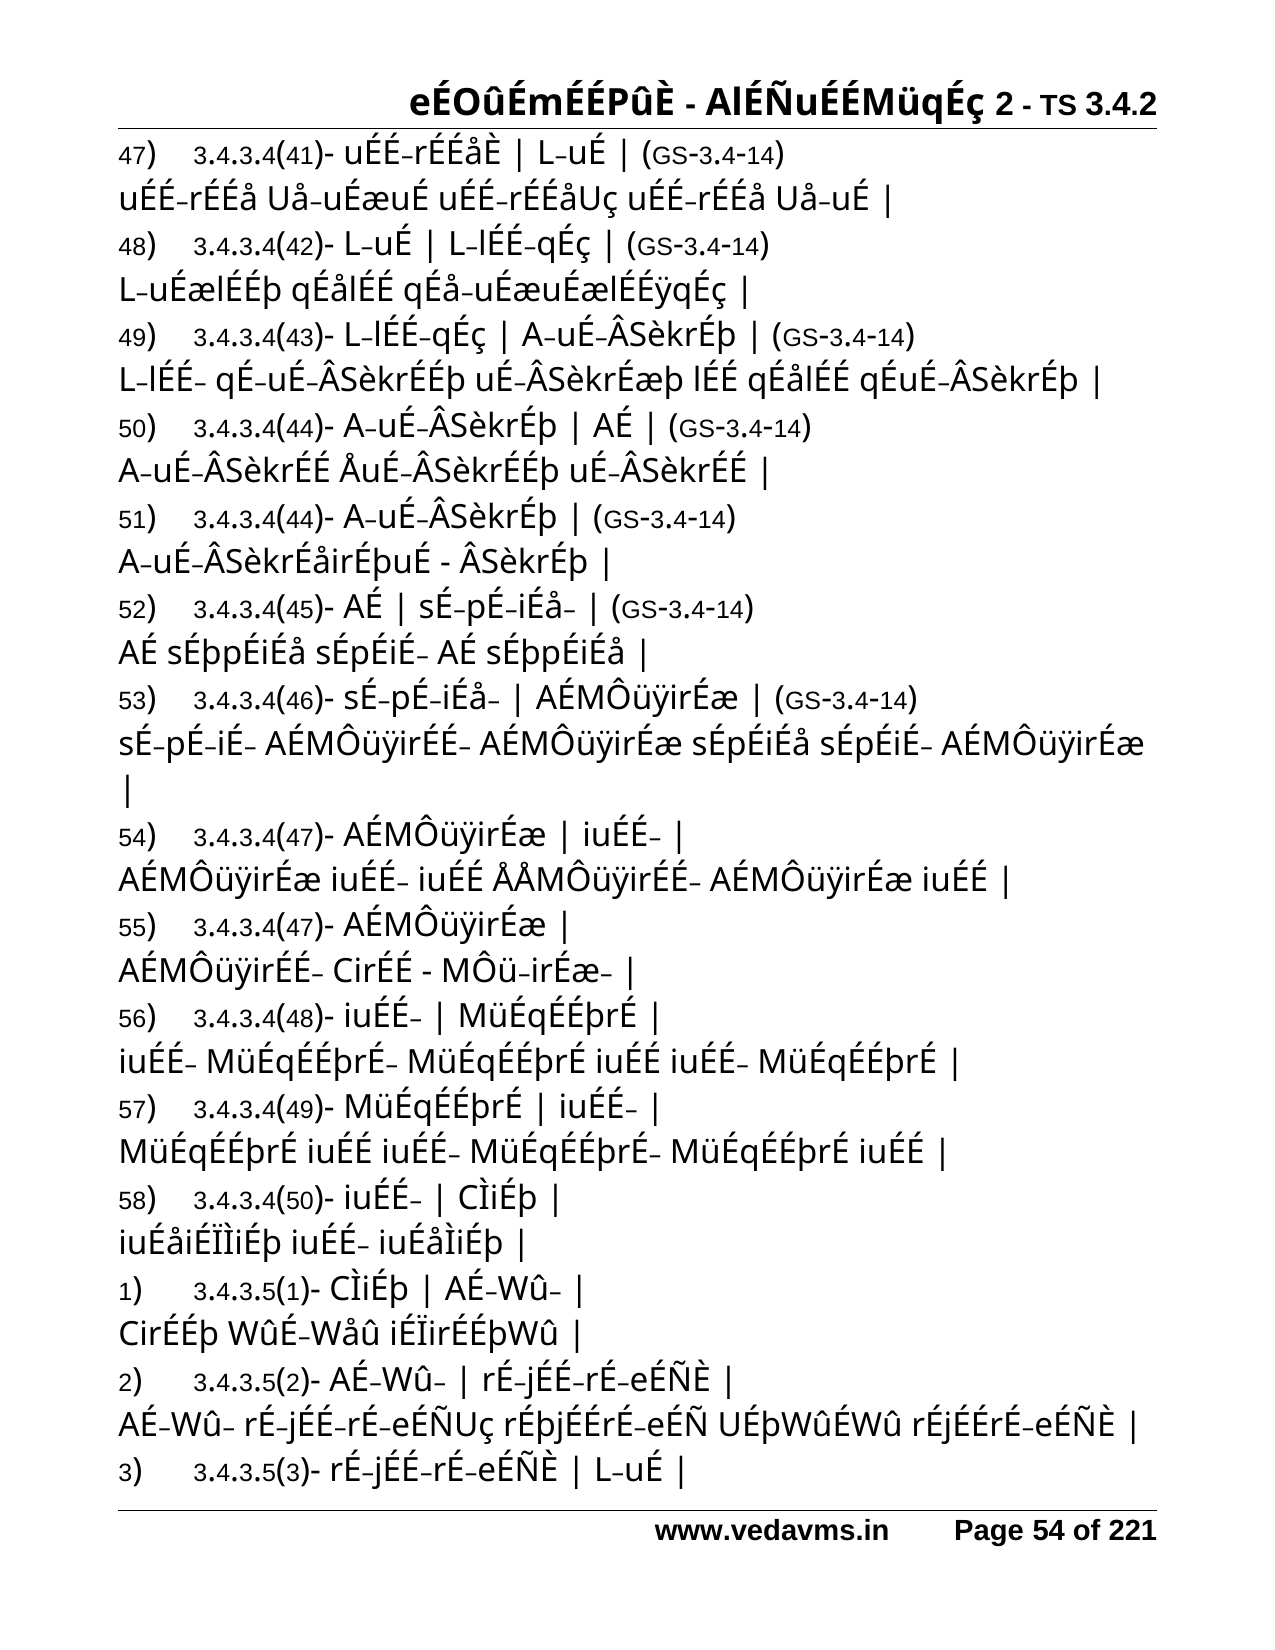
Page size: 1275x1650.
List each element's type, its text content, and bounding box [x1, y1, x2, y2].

text 49) 3.4.3.4(43)- L–lÉÉ–qÉç | A–uÉ–ÂSèkrÉþ | (GS-3.4-14) [118, 311, 1157, 356]
text CirÉÉþ WûÉ–Wåû iÉÏirÉÉþWû | [118, 1310, 1157, 1355]
text AÉ sÉþpÉiÉå sÉpÉiÉ– AÉ sÉþpÉiÉå | [118, 629, 1157, 674]
text sÉ–pÉ–iÉ– AÉMÔüÿirÉÉ– AÉMÔüÿirÉæ sÉpÉiÉå sÉpÉiÉ– AÉMÔüÿirÉæ | [118, 719, 1157, 810]
text 1) 3.4.3.5(1)- CÌiÉþ | AÉ–Wû– | [118, 1264, 1157, 1310]
text 3) 3.4.3.5(3)- rÉ–jÉÉ–rÉ–eÉÑÈ | L–uÉ | [118, 1446, 1157, 1492]
text 48) 3.4.3.4(42)- L–uÉ | L–lÉÉ–qÉç | (GS-3.4-14) [118, 220, 1157, 265]
text 58) 3.4.3.4(50)- iuÉÉ– | CÌiÉþ | [118, 1174, 1157, 1219]
text 53) 3.4.3.4(46)- sÉ–pÉ–iÉå– | AÉMÔüÿirÉæ | (GS-3.4-14) [118, 674, 1157, 719]
text 56) 3.4.3.4(48)- iuÉÉ– | MüÉqÉÉþrÉ | [118, 992, 1157, 1037]
text 47) 3.4.3.4(41)- uÉÉ–rÉÉåÈ | L–uÉ | (GS-3.4-14) [118, 129, 1157, 174]
text 54) 3.4.3.4(47)- AÉMÔüÿirÉæ | iuÉÉ– | [118, 810, 1157, 856]
text 51) 3.4.3.4(44)- A–uÉ–ÂSèkrÉþ | (GS-3.4-14) [118, 492, 1157, 538]
text 52) 3.4.3.4(45)- AÉ | sÉ–pÉ–iÉå– | (GS-3.4-14) [118, 583, 1157, 629]
text MüÉqÉÉþrÉ iuÉÉ iuÉÉ– MüÉqÉÉþrÉ– MüÉqÉÉþrÉ iuÉÉ | [118, 1128, 1157, 1174]
text L–lÉÉ– qÉ–uÉ–ÂSèkrÉÉþ uÉ–ÂSèkrÉæþ lÉÉ qÉålÉÉ qÉuÉ–ÂSèkrÉþ | [118, 356, 1157, 402]
text AÉ–Wû– rÉ–jÉÉ–rÉ–eÉÑUç rÉþjÉÉrÉ–eÉÑ UÉþWûÉWû rÉjÉÉrÉ–eÉÑÈ | [118, 1401, 1157, 1446]
text L–uÉælÉÉþ qÉålÉÉ qÉå–uÉæuÉælÉÉÿqÉç | [118, 265, 1157, 311]
text 50) 3.4.3.4(44)- A–uÉ–ÂSèkrÉþ | AÉ | (GS-3.4-14) [118, 402, 1157, 447]
text 2) 3.4.3.5(2)- AÉ–Wû– | rÉ–jÉÉ–rÉ–eÉÑÈ | [118, 1355, 1157, 1401]
text AÉMÔüÿirÉÉ– CirÉÉ - MÔü–irÉæ– | [118, 947, 1157, 992]
text iuÉåiÉÏÌiÉþ iuÉÉ– iuÉåÌiÉþ | [118, 1219, 1157, 1264]
text uÉÉ–rÉÉå Uå–uÉæuÉ uÉÉ–rÉÉåUç uÉÉ–rÉÉå Uå–uÉ | [118, 174, 1157, 220]
text iuÉÉ– MüÉqÉÉþrÉ– MüÉqÉÉþrÉ iuÉÉ iuÉÉ– MüÉqÉÉþrÉ | [118, 1037, 1157, 1083]
text A–uÉ–ÂSèkrÉåirÉþuÉ - ÂSèkrÉþ | [118, 538, 1157, 583]
text 55) 3.4.3.4(47)- AÉMÔüÿirÉæ | [118, 901, 1157, 947]
text AÉMÔüÿirÉæ iuÉÉ– iuÉÉ ÅÅMÔüÿirÉÉ– AÉMÔüÿirÉæ iuÉÉ | [118, 856, 1157, 901]
text A–uÉ–ÂSèkrÉÉ ÅuÉ–ÂSèkrÉÉþ uÉ–ÂSèkrÉÉ | [118, 447, 1157, 492]
text 57) 3.4.3.4(49)- MüÉqÉÉþrÉ | iuÉÉ– | [118, 1083, 1157, 1128]
